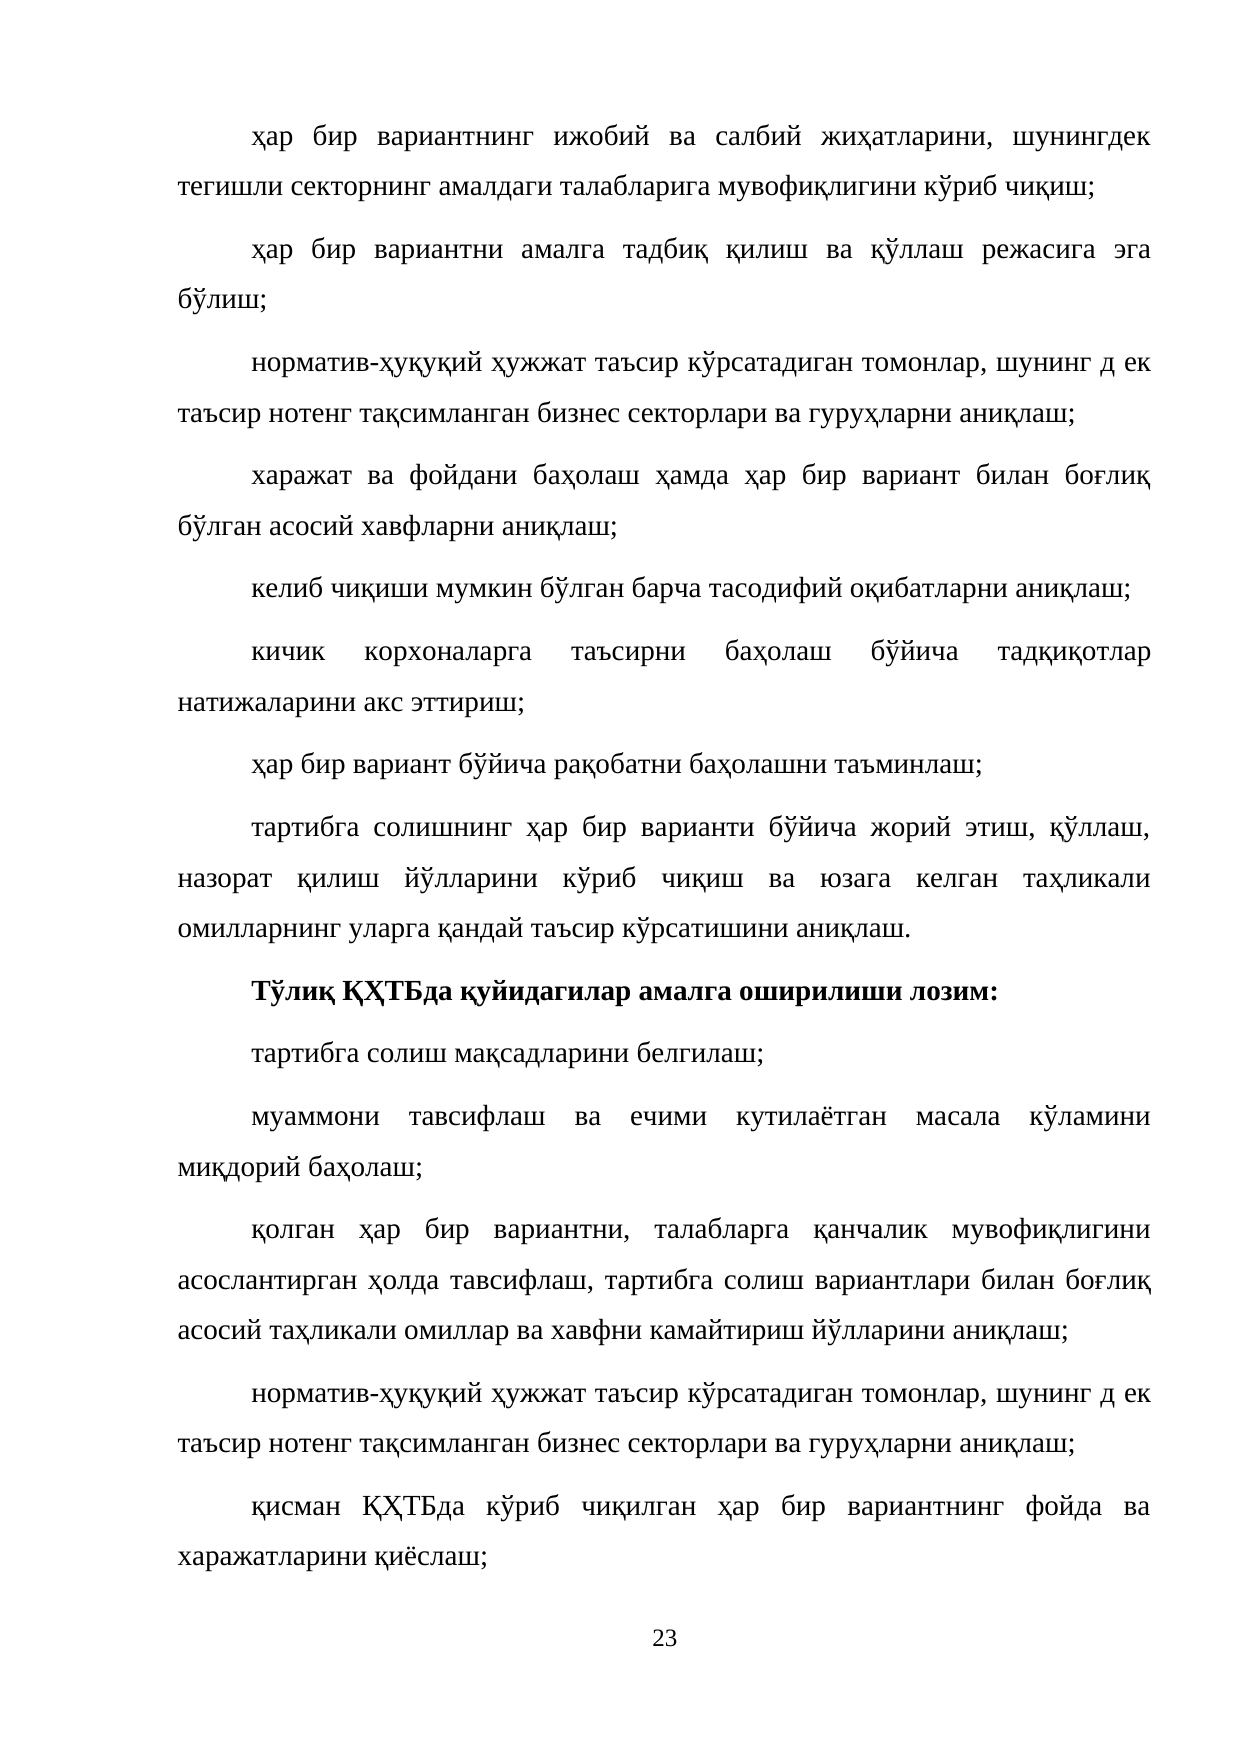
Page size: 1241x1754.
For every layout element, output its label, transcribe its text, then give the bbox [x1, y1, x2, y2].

text тартибга солишнинг ҳар бир варианти бўйича жорий этиш, қўллаш, назорат қилиш йўлларини кўриб чиқиш ва юзага келган таҳликали омилларнинг уларга қандай таъсир кўрсатишини аниқлаш. [177, 809, 1152, 943]
text қолган ҳар бир вариантни, талабларга қанчалик мувофиқлигини асослантирган ҳолда тавсифлаш, тартибга солиш вариантлари билан боғлиқ асосий таҳликали омиллар ва хавфни камайтириш йўлларини аниқлаш; [177, 1212, 1152, 1346]
text қисман ҚҲТБда кўриб чиқилган ҳар бир вариантнинг фойда ва харажатларини қиёслаш; [177, 1488, 1152, 1572]
text норматив-ҳуқуқий ҳужжат таъсир кўрсатадиган томонлар, шунинг д ек таъсир нотенг тақсимланган бизнес секторлари ва гуруҳларни аниқлаш; [177, 1375, 1152, 1459]
text Тўлиқ ҚҲТБда қуйидагилар амалга оширилиши лозим: [177, 973, 1152, 1006]
text тартибга солиш мақсадларини белгилаш; [177, 1036, 1152, 1069]
text келиб чиқиши мумкин бўлган барча тасодифий оқибатларни аниқлаш; [177, 571, 1152, 604]
text ҳар бир вариант бўйича рақобатни баҳолашни таъминлаш; [177, 747, 1152, 780]
text муаммони тавсифлаш ва ечими кутилаётган масала кўламини миқдорий баҳолаш; [177, 1098, 1152, 1182]
text ҳар бир вариантни амалга тадбиқ қилиш ва қўллаш режасига эга бўлиш; [177, 231, 1152, 315]
text норматив-ҳуқуқий ҳужжат таъсир кўрсатадиган томонлар, шунинг д ек таъсир нотенг тақсимланган бизнес секторлари ва гуруҳларни аниқлаш; [177, 344, 1152, 428]
text кичик корхоналарга таъсирни баҳолаш бўйича тадқиқотлар натижаларини акс эттириш; [177, 633, 1152, 717]
text ҳар бир вариантнинг ижобий ва салбий жиҳатларини, шунингдек тегишли секторнинг амалдаги талабларига мувофиқлигини кўриб чиқиш; [177, 118, 1152, 202]
text харажат ва фойдани баҳолаш ҳамда ҳар бир вариант билан боғлиқ бўлган асосий хавфларни аниқлаш; [177, 457, 1152, 541]
